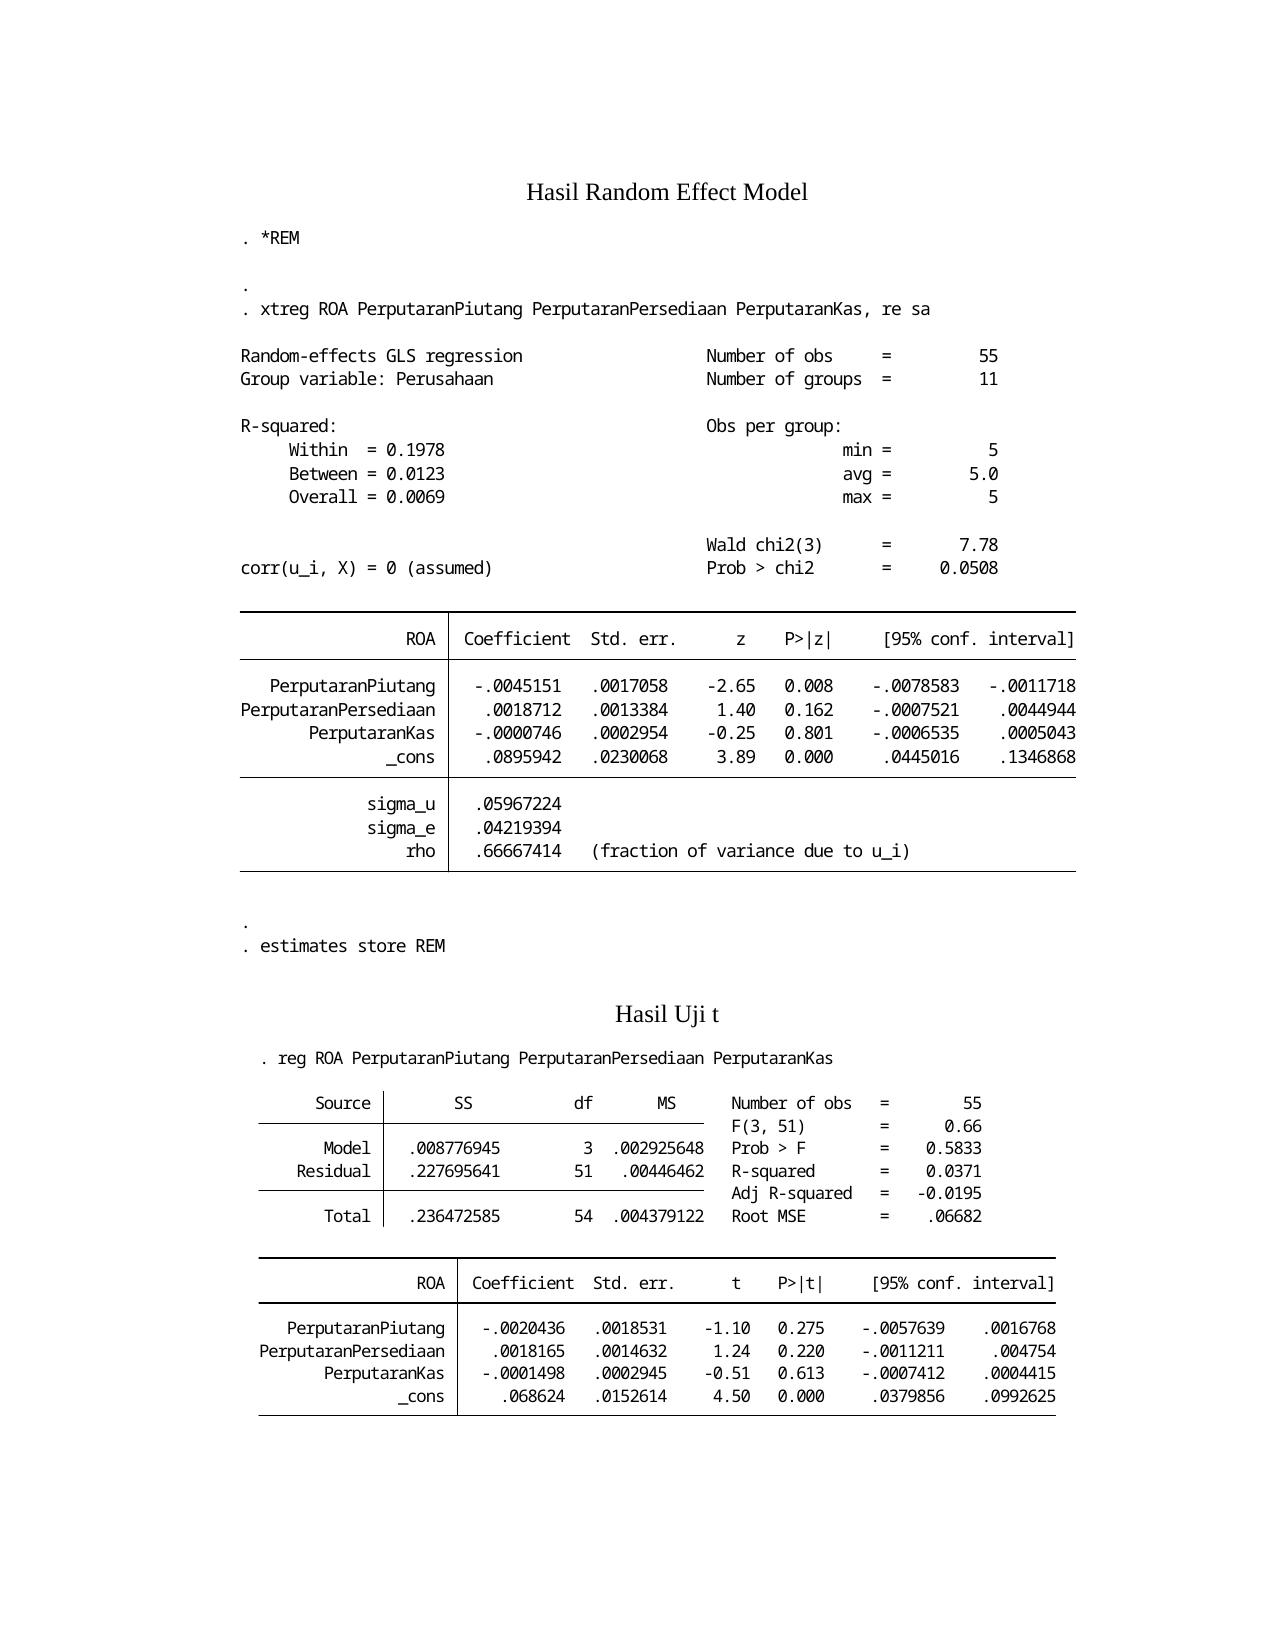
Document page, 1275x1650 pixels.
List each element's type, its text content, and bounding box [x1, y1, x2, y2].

text Hasil Uji t [236, 999, 1098, 1027]
text Hasil Random Effect Model [236, 177, 1098, 206]
